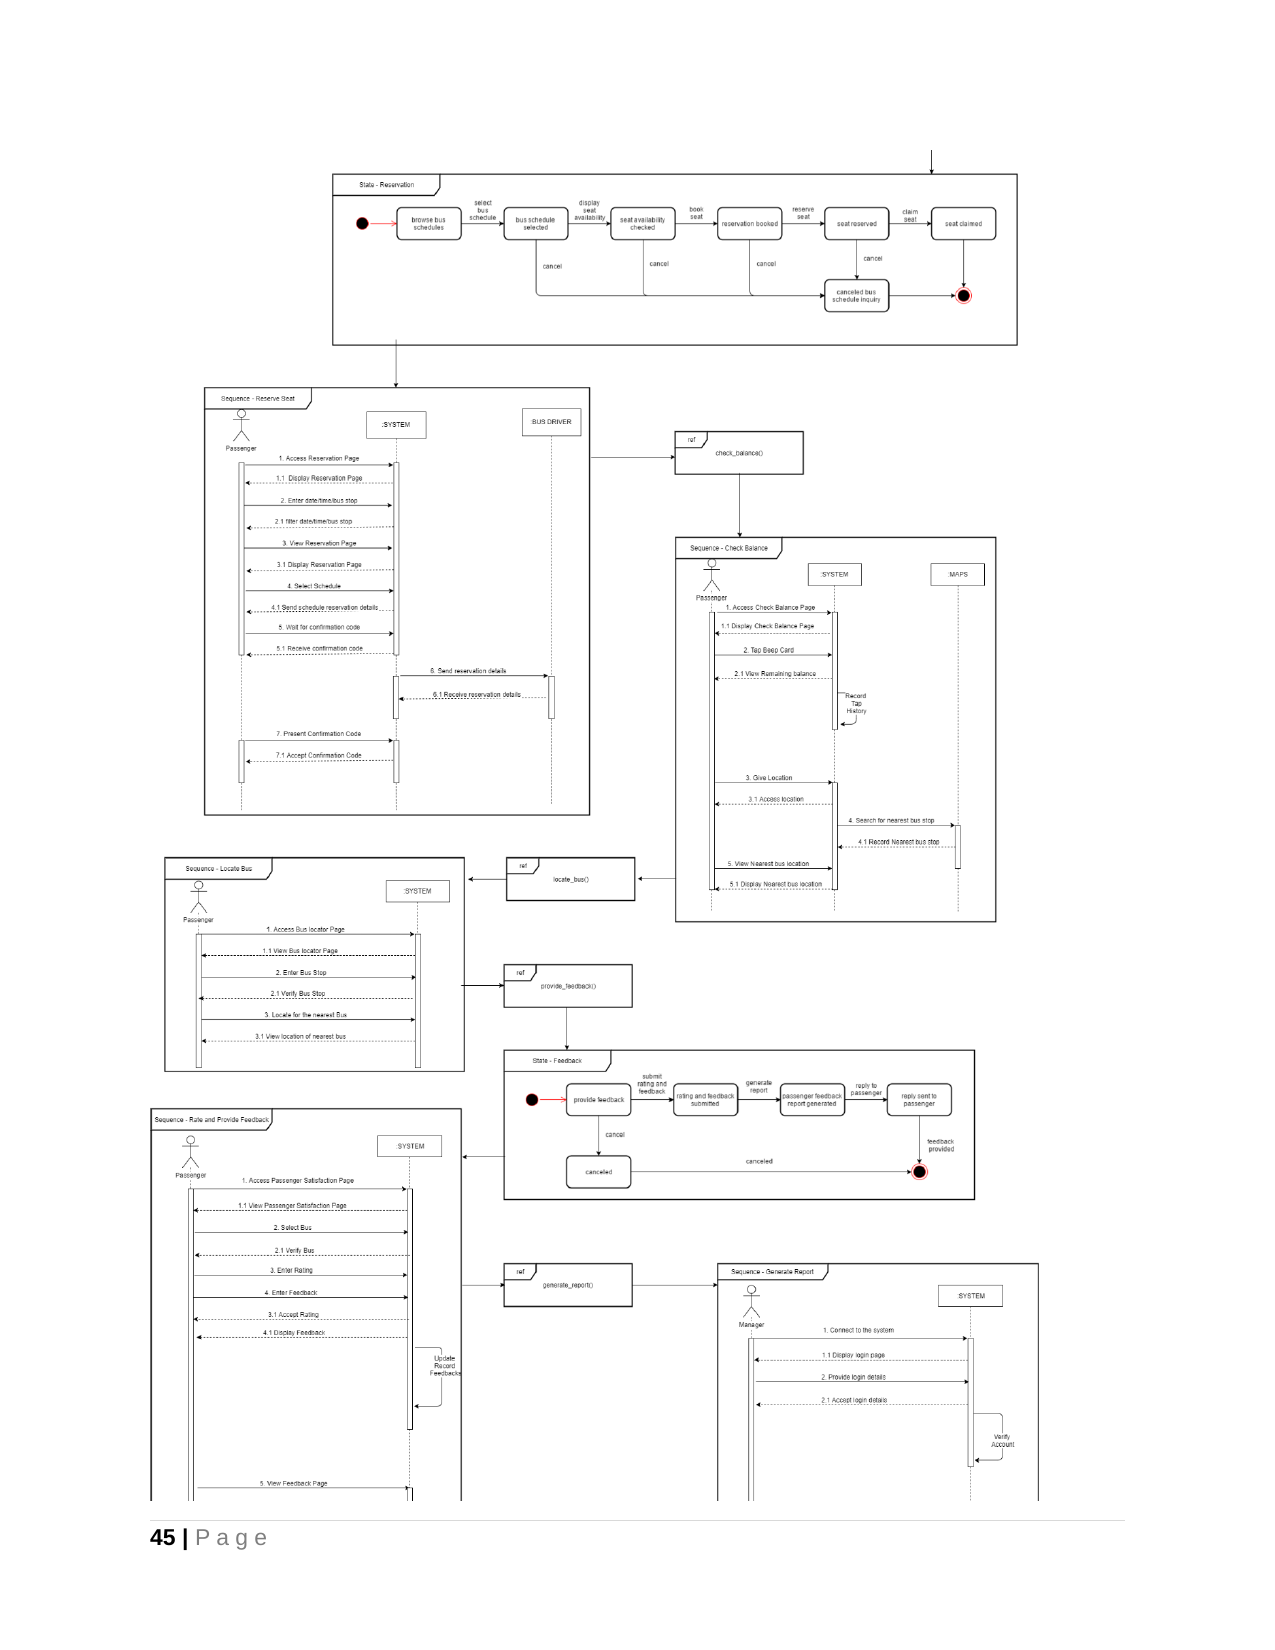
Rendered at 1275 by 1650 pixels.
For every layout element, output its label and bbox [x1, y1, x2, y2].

picture [150, 150, 1124, 1501]
